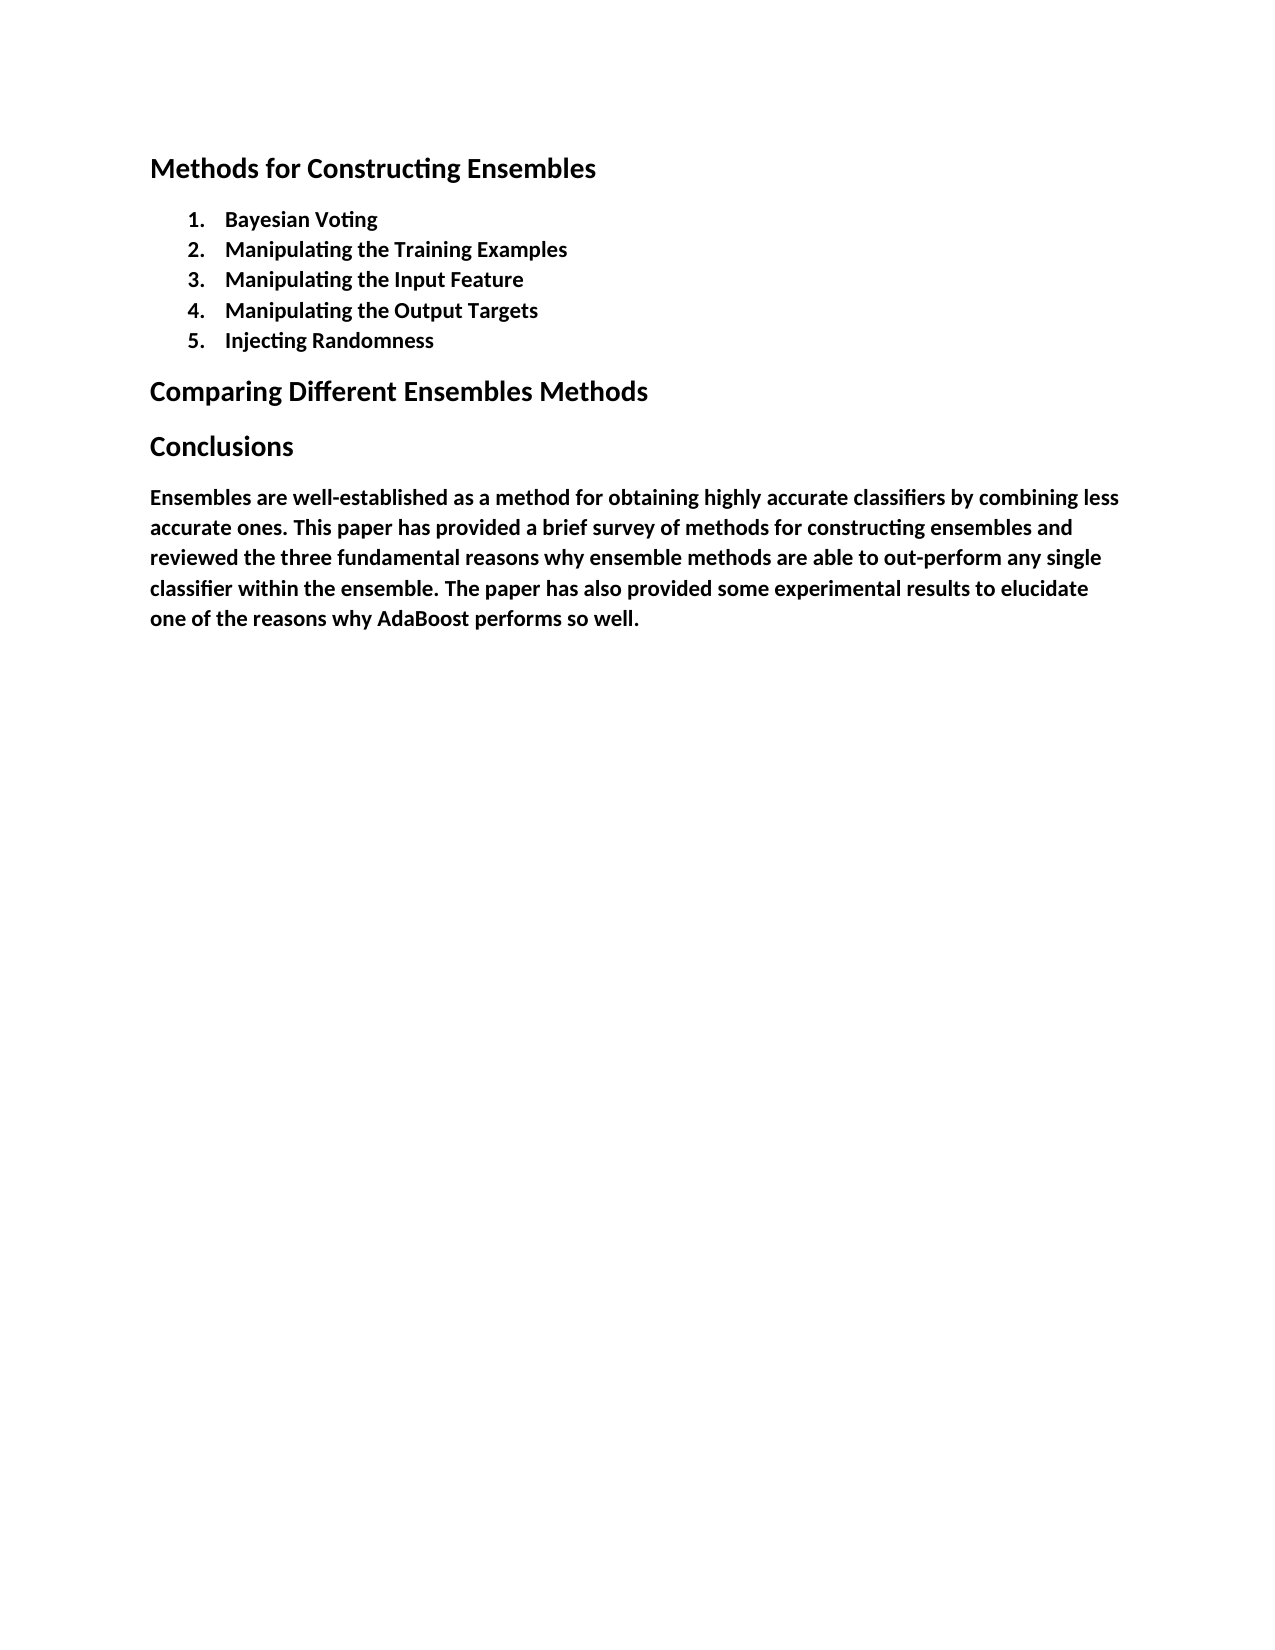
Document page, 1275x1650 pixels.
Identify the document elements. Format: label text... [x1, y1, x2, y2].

list Bayesian Voting [187, 205, 1125, 233]
list Manipulating the Training Examples [187, 235, 1125, 263]
list Injecting Randomness [187, 326, 1125, 354]
text Comparing Different Ensembles Methods [150, 373, 1125, 408]
list Manipulating the Input Feature [187, 266, 1125, 293]
list Manipulating the Output Targets [187, 296, 1125, 324]
text Methods for Constructing Ensembles [150, 150, 1125, 186]
text Conclusions [150, 428, 1125, 463]
text Ensembles are well-established as a method for obtaining highly accurate classifiers by combining less accurate ones. This paper has provided a brief survey of methods for constructing ensembles and reviewed the three fundamental reasons why ensemble methods are able to out-perform any single classifier within the ensemble. The paper has also provided some experimental results to elucidate one of the reasons why AdaBoost performs so well. [150, 483, 1125, 632]
